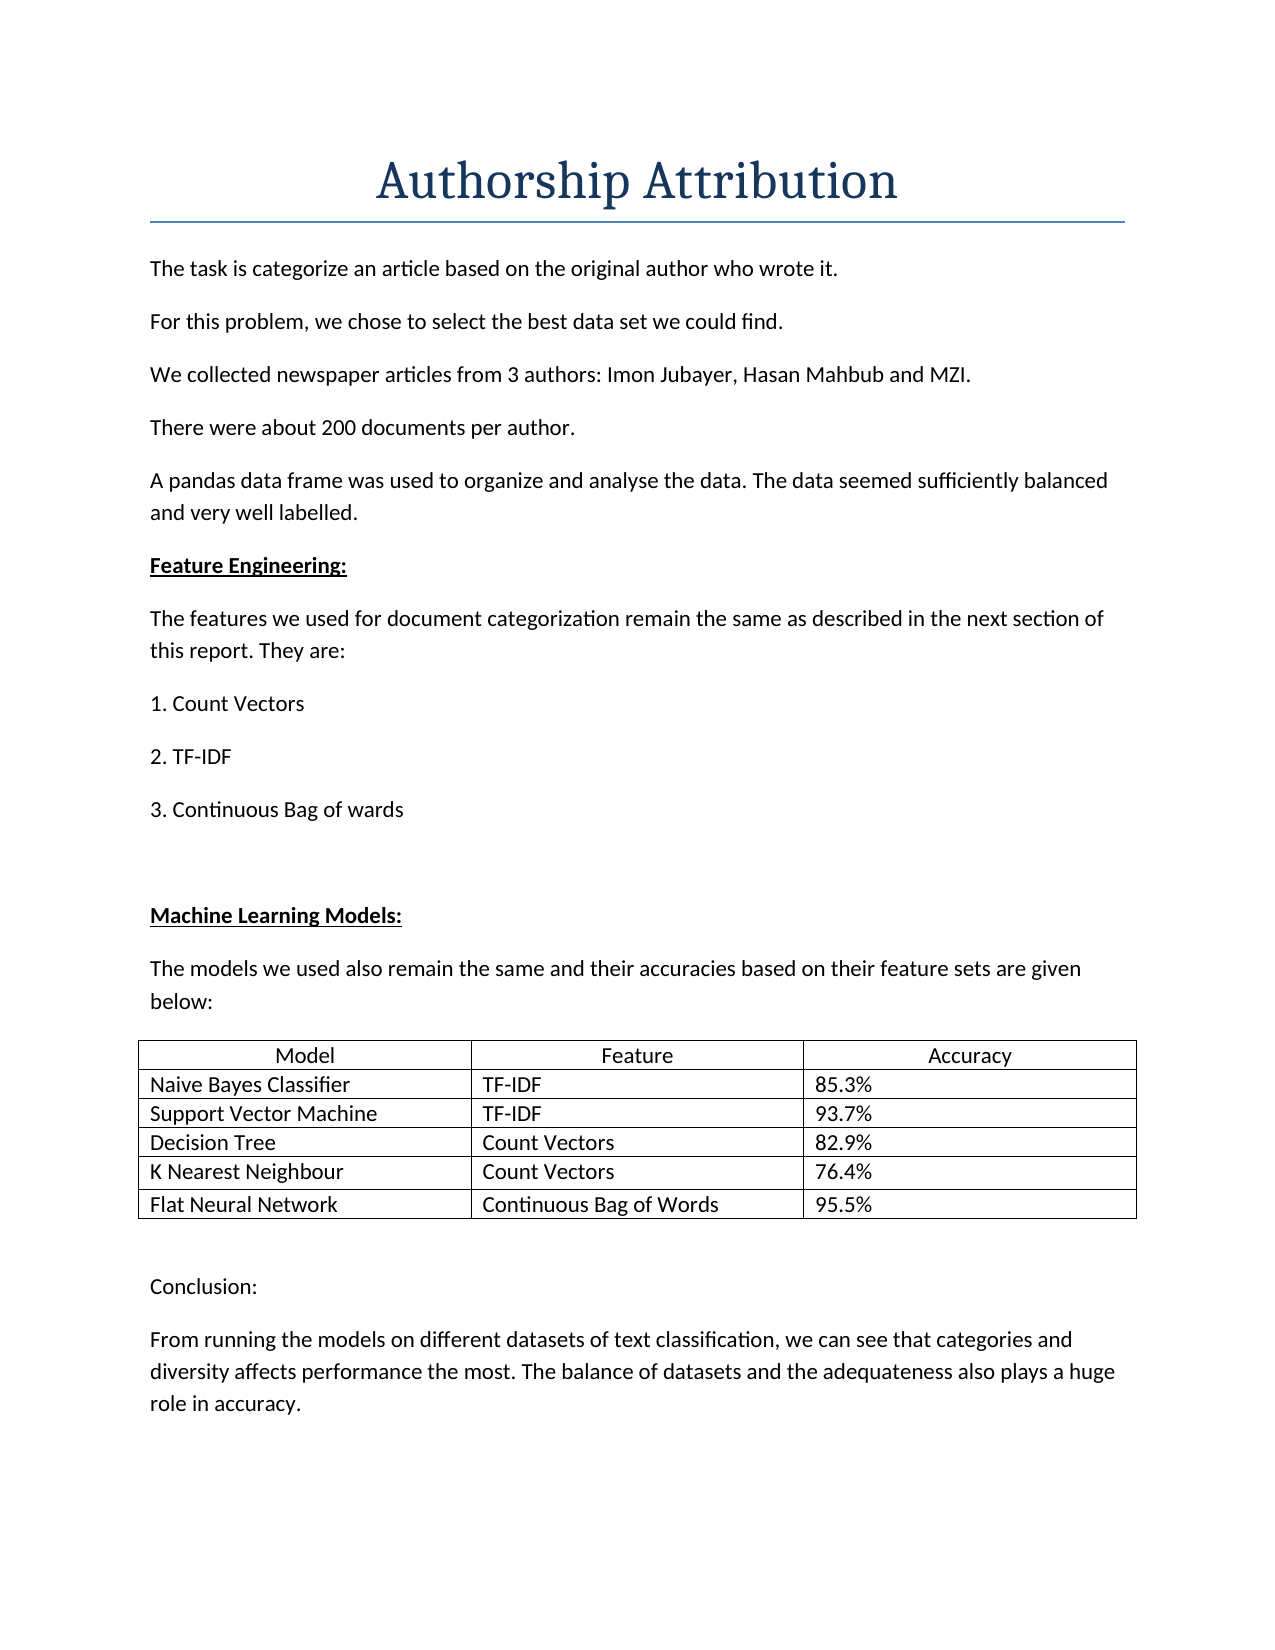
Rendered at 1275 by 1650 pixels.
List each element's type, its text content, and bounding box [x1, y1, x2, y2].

table_cell 85.3% [804, 1070, 1136, 1098]
table_cell Count Vectors [472, 1157, 803, 1189]
text Conclusion: [150, 1272, 1125, 1300]
table_cell 95.5% [804, 1190, 1136, 1218]
text 2. TF-IDF [150, 742, 1125, 771]
table_cell TF-IDF [472, 1099, 803, 1127]
table_cell K Nearest Neighbour [139, 1157, 471, 1189]
text 3. Continuous Bag of wards [150, 796, 1125, 823]
text For this problem, we chose to select the best data set we could find. [150, 307, 1125, 335]
table_cell Count Vectors [472, 1128, 803, 1156]
text Machine Learning Models: [150, 902, 1125, 929]
table_cell TF-IDF [472, 1070, 803, 1098]
table_cell Naive Bayes Classifier [139, 1070, 471, 1098]
table_cell 76.4% [804, 1157, 1136, 1189]
text The features we used for document categorization remain the same as described in the next section of this report. They are: [150, 604, 1125, 664]
table_cell 82.9% [804, 1128, 1136, 1156]
text Feature Engineering: [150, 551, 1125, 579]
table_cell Decision Tree [139, 1128, 471, 1156]
text We collected newspaper articles from 3 authors: Imon Jubayer, Hasan Mahbub and MZI. [150, 360, 1125, 388]
table_header Feature [472, 1041, 803, 1069]
table_header Accuracy [804, 1041, 1136, 1069]
table_cell Support Vector Machine [139, 1099, 471, 1127]
text From running the models on different datasets of text classification, we can see that categories and diversity affects performance the most. The balance of datasets and the adequateness also plays a huge role in accuracy. [150, 1325, 1125, 1417]
table_cell 93.7% [804, 1099, 1136, 1127]
table_cell Continuous Bag of Words [472, 1190, 803, 1218]
text The models we used also remain the same and their accuracies based on their feature sets are given below: [150, 954, 1125, 1015]
text 1. Count Vectors [150, 689, 1125, 717]
text The task is categorize an article based on the original author who wrote it. [150, 254, 1125, 282]
text A pandas data frame was used to organize and analyse the data. The data seemed sufficiently balanced and very well labelled. [150, 466, 1125, 526]
title Authorship Attribution [150, 150, 1125, 221]
table_header Model [139, 1041, 471, 1069]
table_cell Flat Neural Network [139, 1190, 471, 1218]
text There were about 200 documents per author. [150, 413, 1125, 441]
